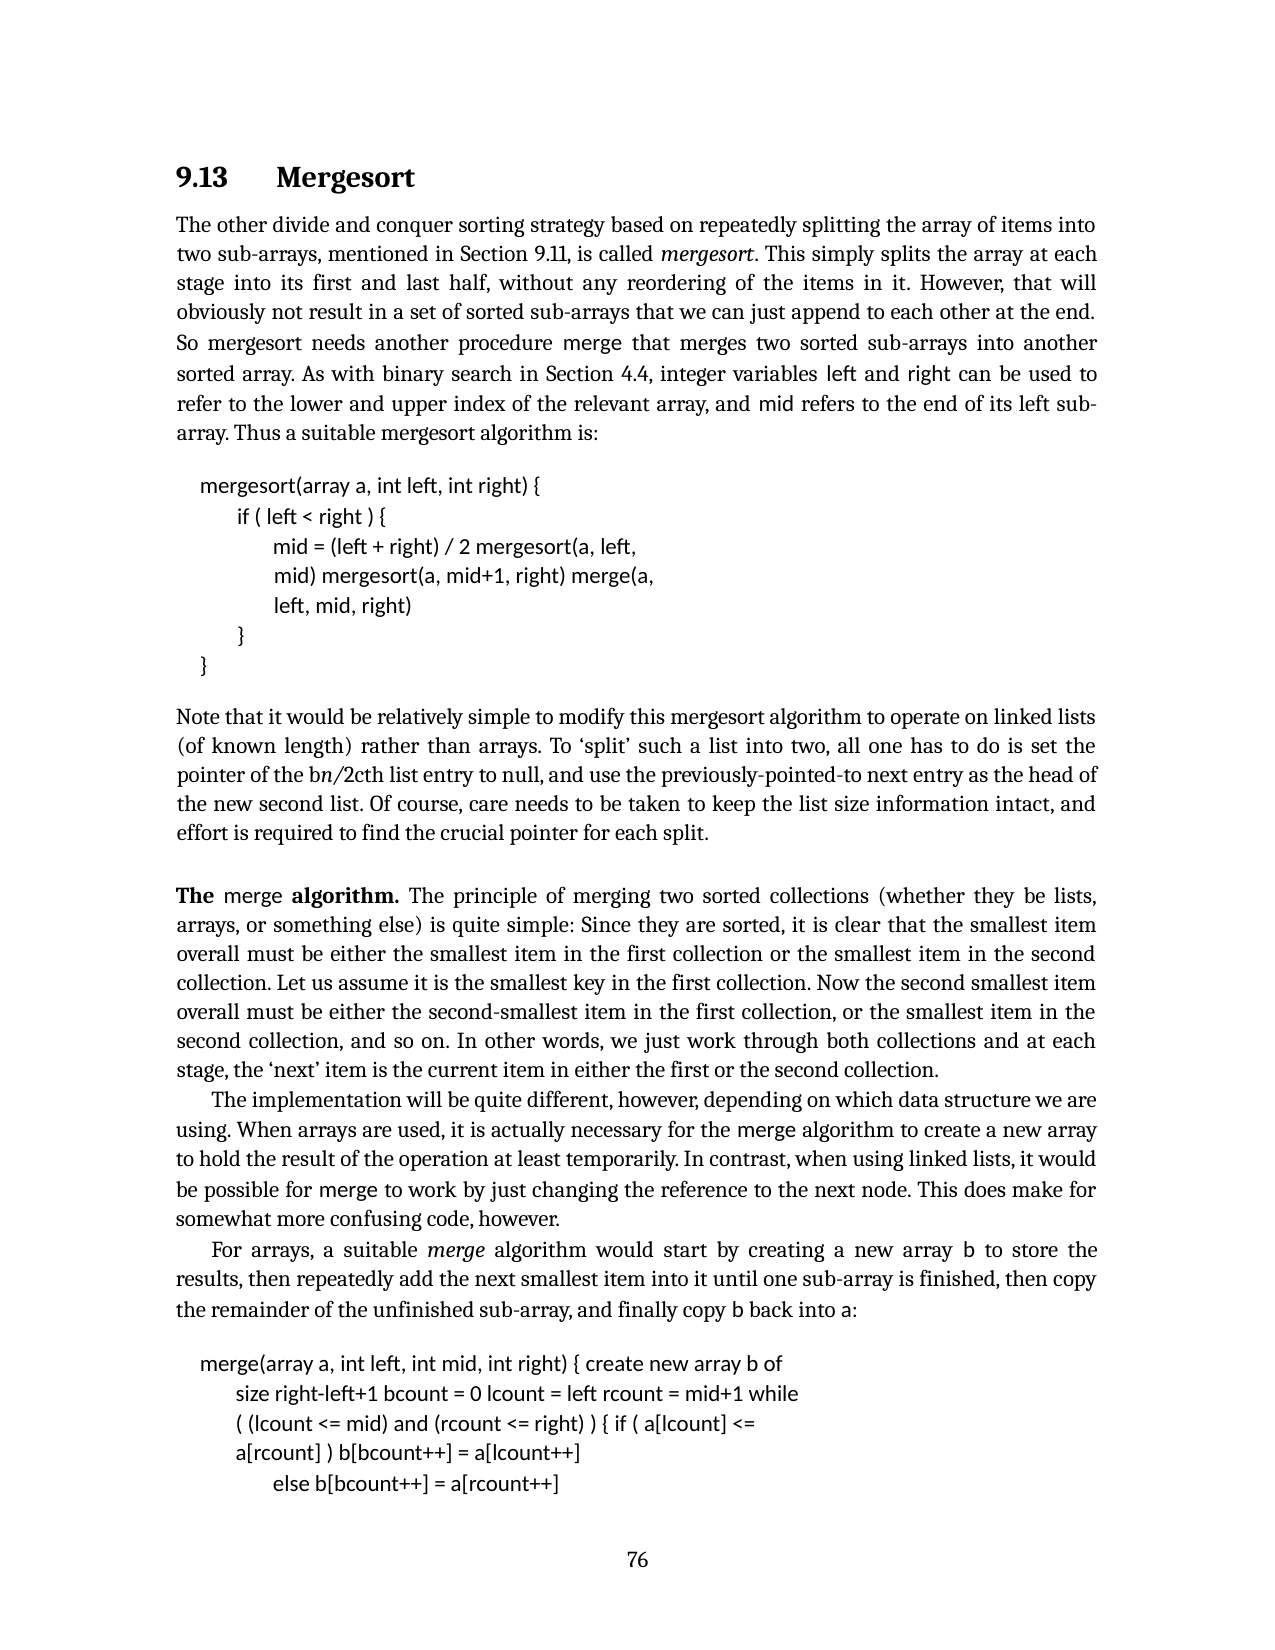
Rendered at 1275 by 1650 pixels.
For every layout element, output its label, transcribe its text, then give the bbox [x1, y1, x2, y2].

text } [237, 621, 1036, 649]
text For arrays, a suitable merge algorithm would start by creating a new array b to store the results, then repeatedly add the next smallest item into it until one sub-array is finished, then copy the remainder of the unfinished sub-array, and finally copy b back into a: [176, 1235, 1098, 1323]
text mid = (left + right) / 2 mergesort(a, left, mid) mergesort(a, mid+1, right) merge(a, left, mid, right) [273, 532, 678, 619]
text The other divide and conquer sorting strategy based on repeatedly splitting the array of items into two sub-arrays, mentioned in Section 9.11, is called mergesort. This simply splits the array at each stage into its first and last half, without any reordering of the items in it. However, that will obviously not result in a set of sorted sub-arrays that we can just append to each other at the end. So mergesort needs another procedure merge that merges two sorted sub-arrays into another sorted array. As with binary search in Section 4.4, integer variables left and right can be used to refer to the lower and upper index of the relevant array, and mid refers to the end of its left sub-array. Thus a suitable mergesort algorithm is: [176, 212, 1098, 447]
text if ( left < right ) { [237, 502, 1036, 530]
subtitle 9.13 Mergesort [176, 161, 1098, 195]
text else b[bcount++] = a[rcount++] [273, 1469, 607, 1497]
text The merge algorithm. The principle of merging two sorted collections (whether they be lists, arrays, or something else) is quite simple: Since they are sorted, it is clear that the smallest item overall must be either the smallest item in the first collection or the smallest item in the second collection. Let us assume it is the smallest key in the first collection. Now the second smallest item overall must be either the second-smallest item in the first collection, or the smallest item in the second collection, and so on. In other words, we just work through both collections and at each stage, the ‘next’ item is the current item in either the first or the second collection. [176, 882, 1098, 1083]
text mergesort(array a, int left, int right) { [199, 472, 1036, 500]
text merge(array a, int left, int mid, int right) { create new array b of size right-left+1 bcount = 0 lcount = left rcount = mid+1 while ( (lcount <= mid) and (rcount <= right) ) { if ( a[lcount] <= a[rcount] ) b[bcount++] = a[lcount++] [199, 1349, 821, 1467]
text } [199, 651, 1036, 679]
text The implementation will be quite different, however, depending on which data structure we are using. When arrays are used, it is actually necessary for the merge algorithm to create a new array to hold the result of the operation at least temporarily. In contrast, when using linked lists, it would be possible for merge to work by just changing the reference to the next node. This does make for somewhat more confusing code, however. [176, 1087, 1098, 1232]
text Note that it would be relatively simple to modify this mergesort algorithm to operate on linked lists (of known length) rather than arrays. To ‘split’ such a list into two, all one has to do is set the pointer of the bn/2cth list entry to null, and use the previously-pointed-to next entry as the head of the new second list. Of course, care needs to be taken to keep the list size information intact, and effort is required to find the crucial pointer for each split. [176, 704, 1098, 846]
